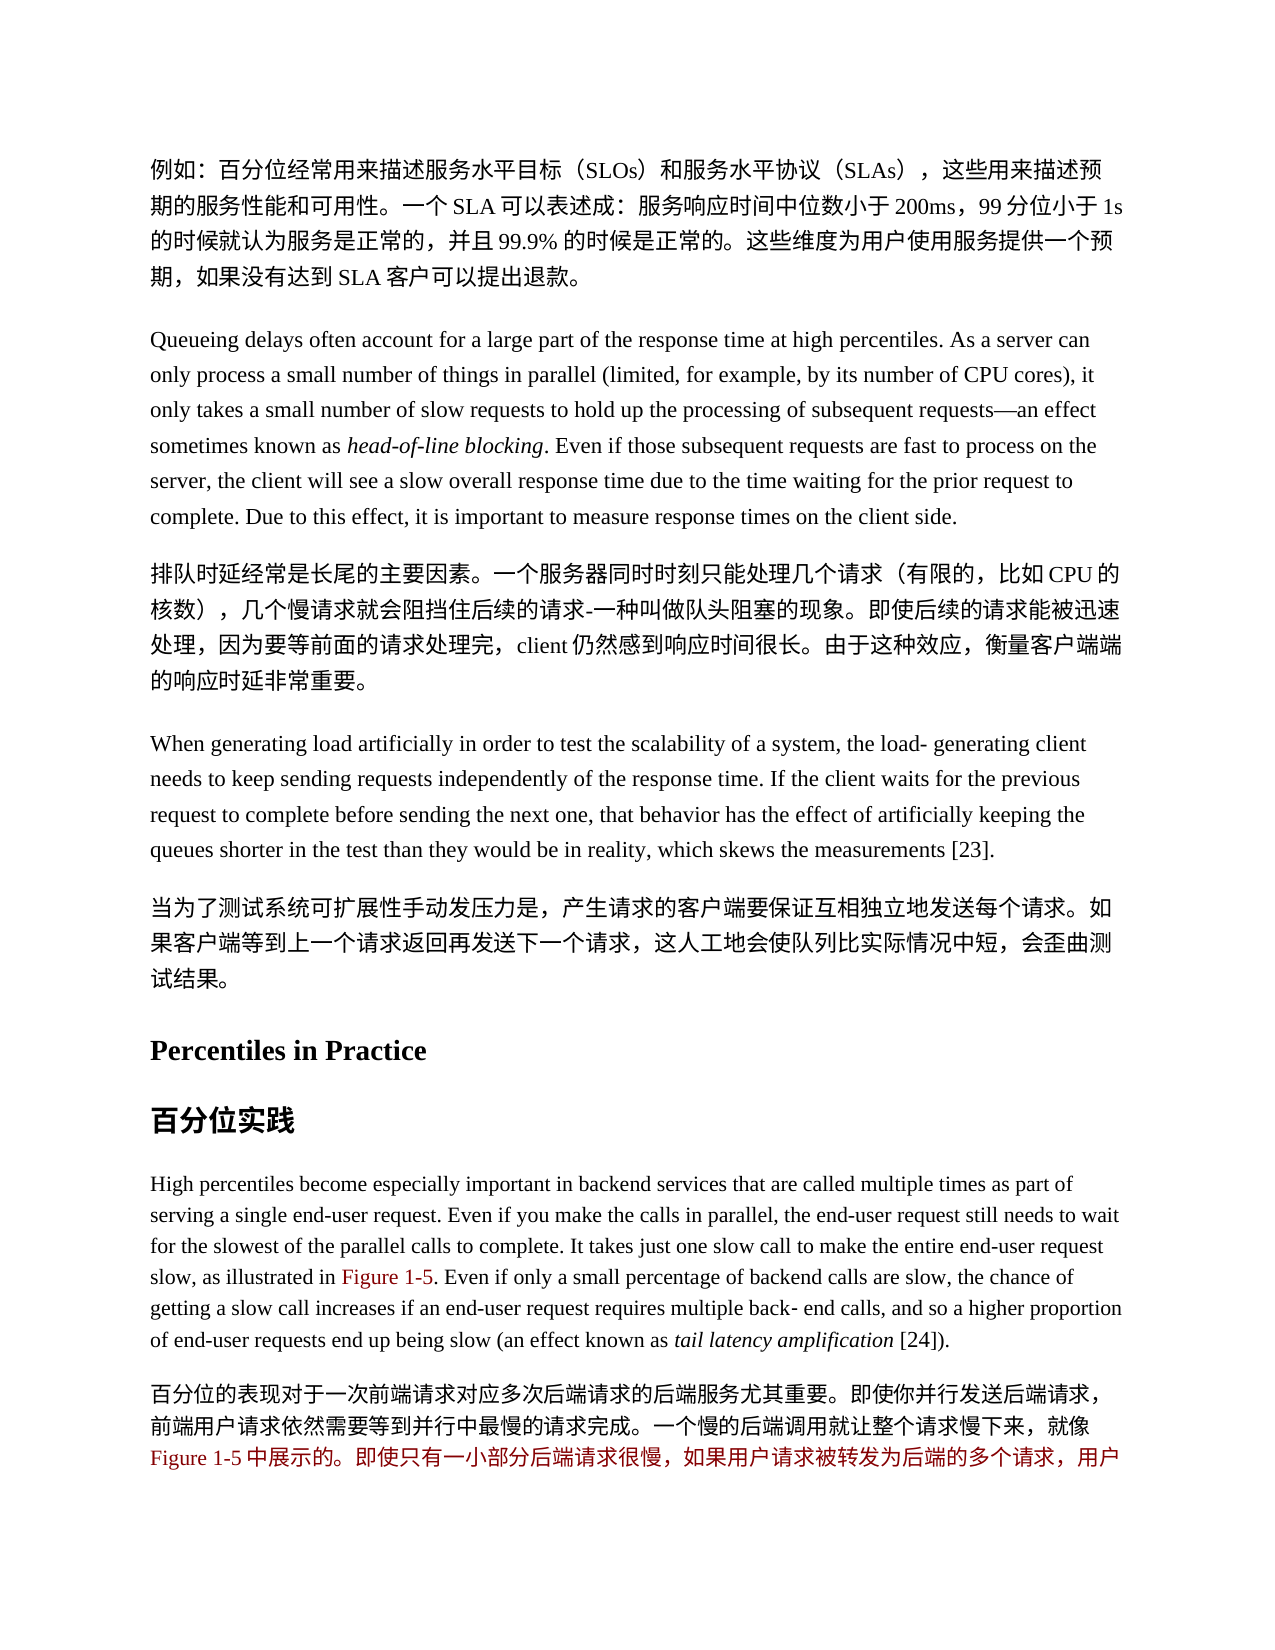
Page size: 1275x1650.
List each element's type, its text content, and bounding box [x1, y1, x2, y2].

text 例如：百分位经常用来描述服务水平目标（SLOs）和服务水平协议（SLAs），这些用来描述预期的服务性能和可用性。一个SLA可以表述成：服务响应时间中位数小于200ms，99分位小于1s的时候就认为服务是正常的，并且99.9% 的时候是正常的。这些维度为用户使用服务提供一个预期，如果没有达到SLA客户可以提出退款。 [150, 150, 1125, 292]
text Percentiles in Practice [150, 1019, 1125, 1067]
text Queueing delays often account for a large part of the response time at high percentiles. As a server can only process a small number of things in parallel (limited, for example, by its number of CPU cores), it only takes a small number of slow requests to hold up the processing of subsequent requests—an effect sometimes known as head-of-line blocking. Even if those subsequent requests are fast to process on the server, the client will see a slow overall response time due to the time waiting for the prior request to complete. Due to this effect, it is important to measure response times on the client side. [150, 317, 1125, 529]
text High percentiles become especially important in backend services that are called multiple times as part of serving a single end-user request. Even if you make the calls in parallel, the end-user request still needs to wait for the slowest of the parallel calls to complete. It takes just one slow call to make the entire end-user request slow, as illustrated in Figure 1-5. Even if only a small percentage of backend calls are slow, the chance of getting a slow call increases if an end-user request requires multiple back‐ end calls, and so a higher proportion of end-user requests end up being slow (an effect known as tail latency amplification [24]). [150, 1164, 1125, 1352]
text When generating load artificially in order to test the scalability of a system, the load- generating client needs to keep sending requests independently of the response time. If the client waits for the previous request to complete before sending the next one, that behavior has the effect of artificially keeping the queues shorter in the test than they would be in reality, which skews the measurements [23]. [150, 721, 1125, 862]
text 当为了测试系统可扩展性手动发压力是，产生请求的客户端要保证互相独立地发送每个请求。如果客户端等到上一个请求返回再发送下一个请求，这人工地会使队列比实际情况中短，会歪曲测试结果。 [150, 887, 1125, 994]
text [150, 1377, 1125, 1472]
text 百分位实践 [150, 1092, 1125, 1139]
text 排队时延经常是长尾的主要因素。一个服务器同时时刻只能处理几个请求（有限的，比如CPU的核数），几个慢请求就会阻挡住后续的请求-一种叫做队头阻塞的现象。即使后续的请求能被迅速处理，因为要等前面的请求处理完，client仍然感到响应时间很长。由于这种效应，衡量客户端端的响应时延非常重要。 [150, 554, 1125, 696]
